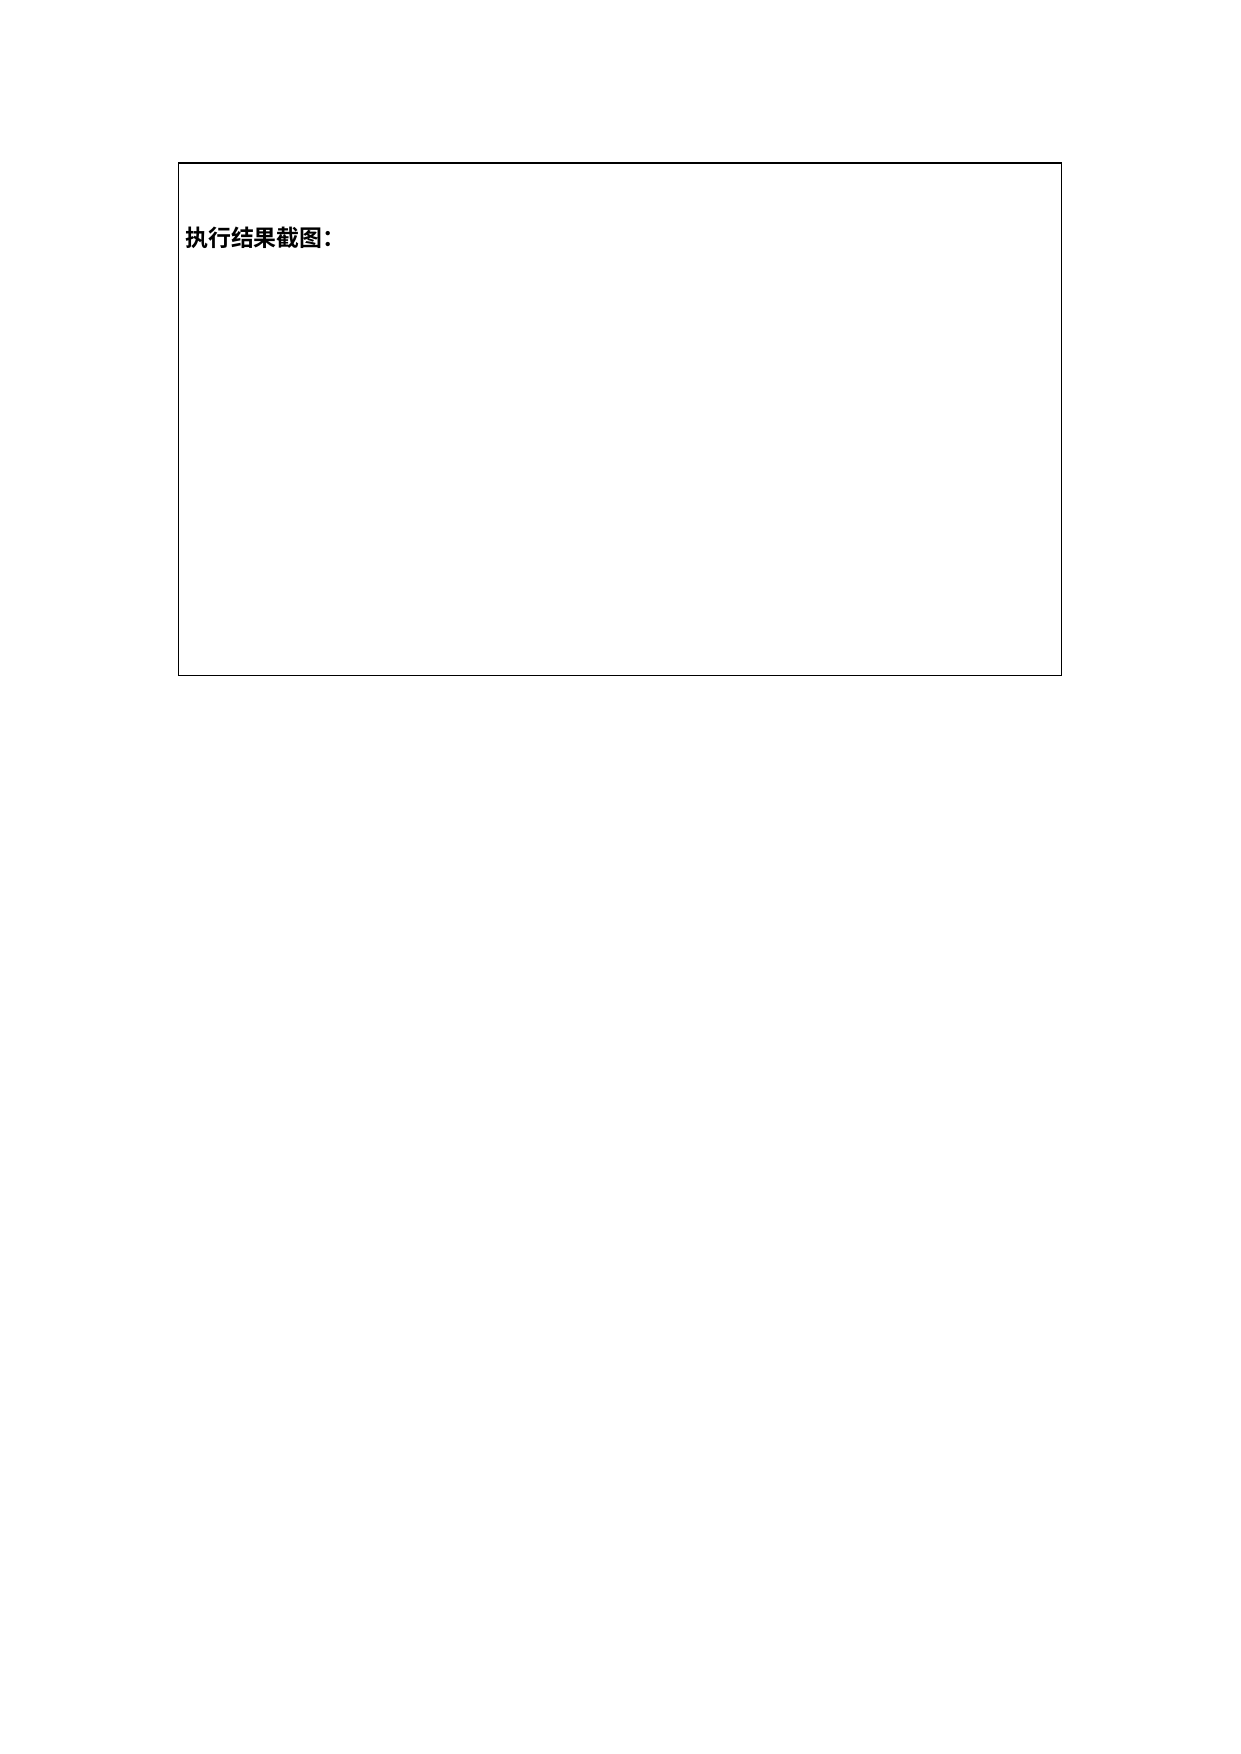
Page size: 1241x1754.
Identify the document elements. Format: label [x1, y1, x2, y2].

table_cell [179, 164, 1061, 675]
